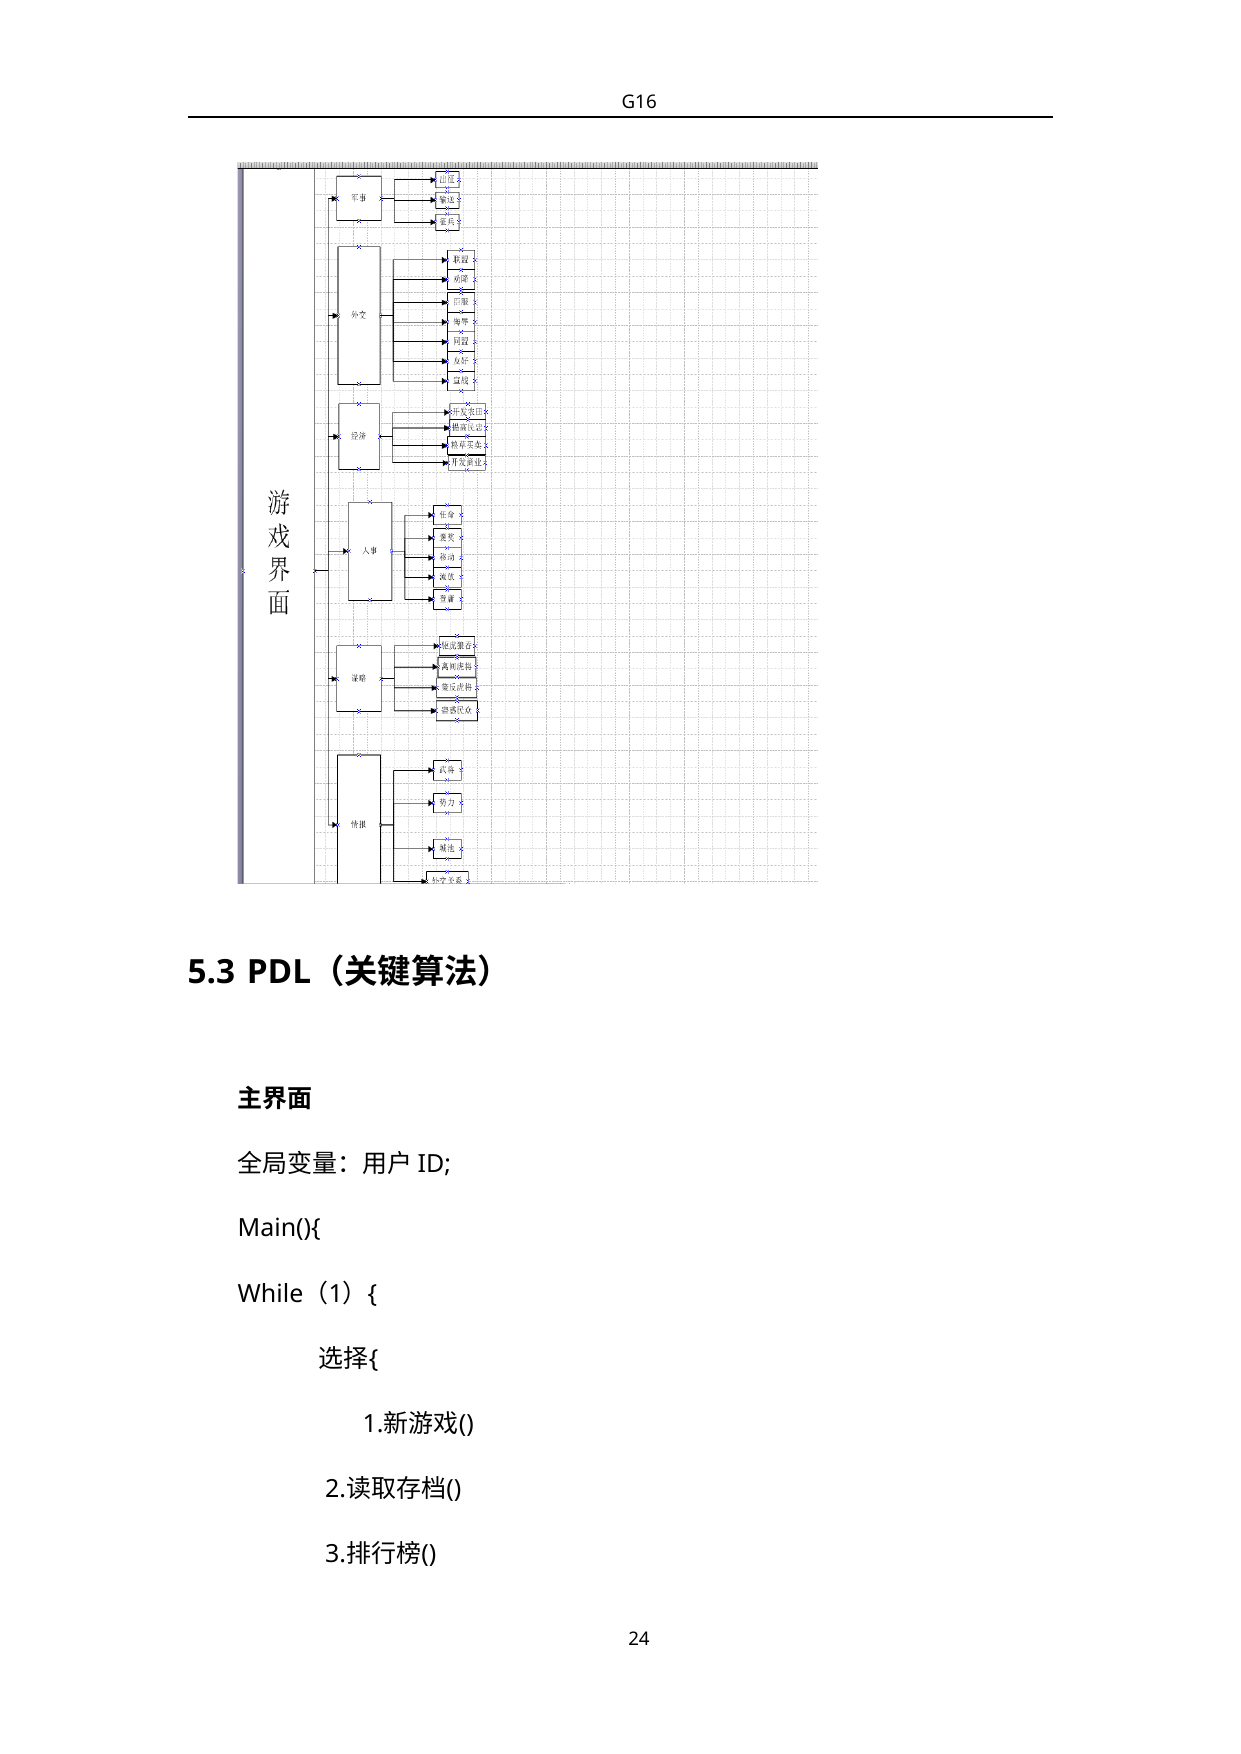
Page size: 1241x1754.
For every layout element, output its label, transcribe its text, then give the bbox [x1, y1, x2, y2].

subtitle PDL（关键算法） [187, 937, 1053, 1002]
text 1.新游戏() [187, 1389, 1053, 1454]
text While（1）{ [187, 1259, 1053, 1324]
text 主界面 [187, 1064, 1053, 1129]
text Main(){ [187, 1194, 1053, 1259]
picture [237, 162, 818, 884]
text 2.读取存档() [275, 1454, 1053, 1519]
text 3.排行榜() [275, 1519, 1053, 1584]
text 全局变量：用户ID; [187, 1129, 1053, 1194]
text 选择{ [187, 1324, 1053, 1389]
